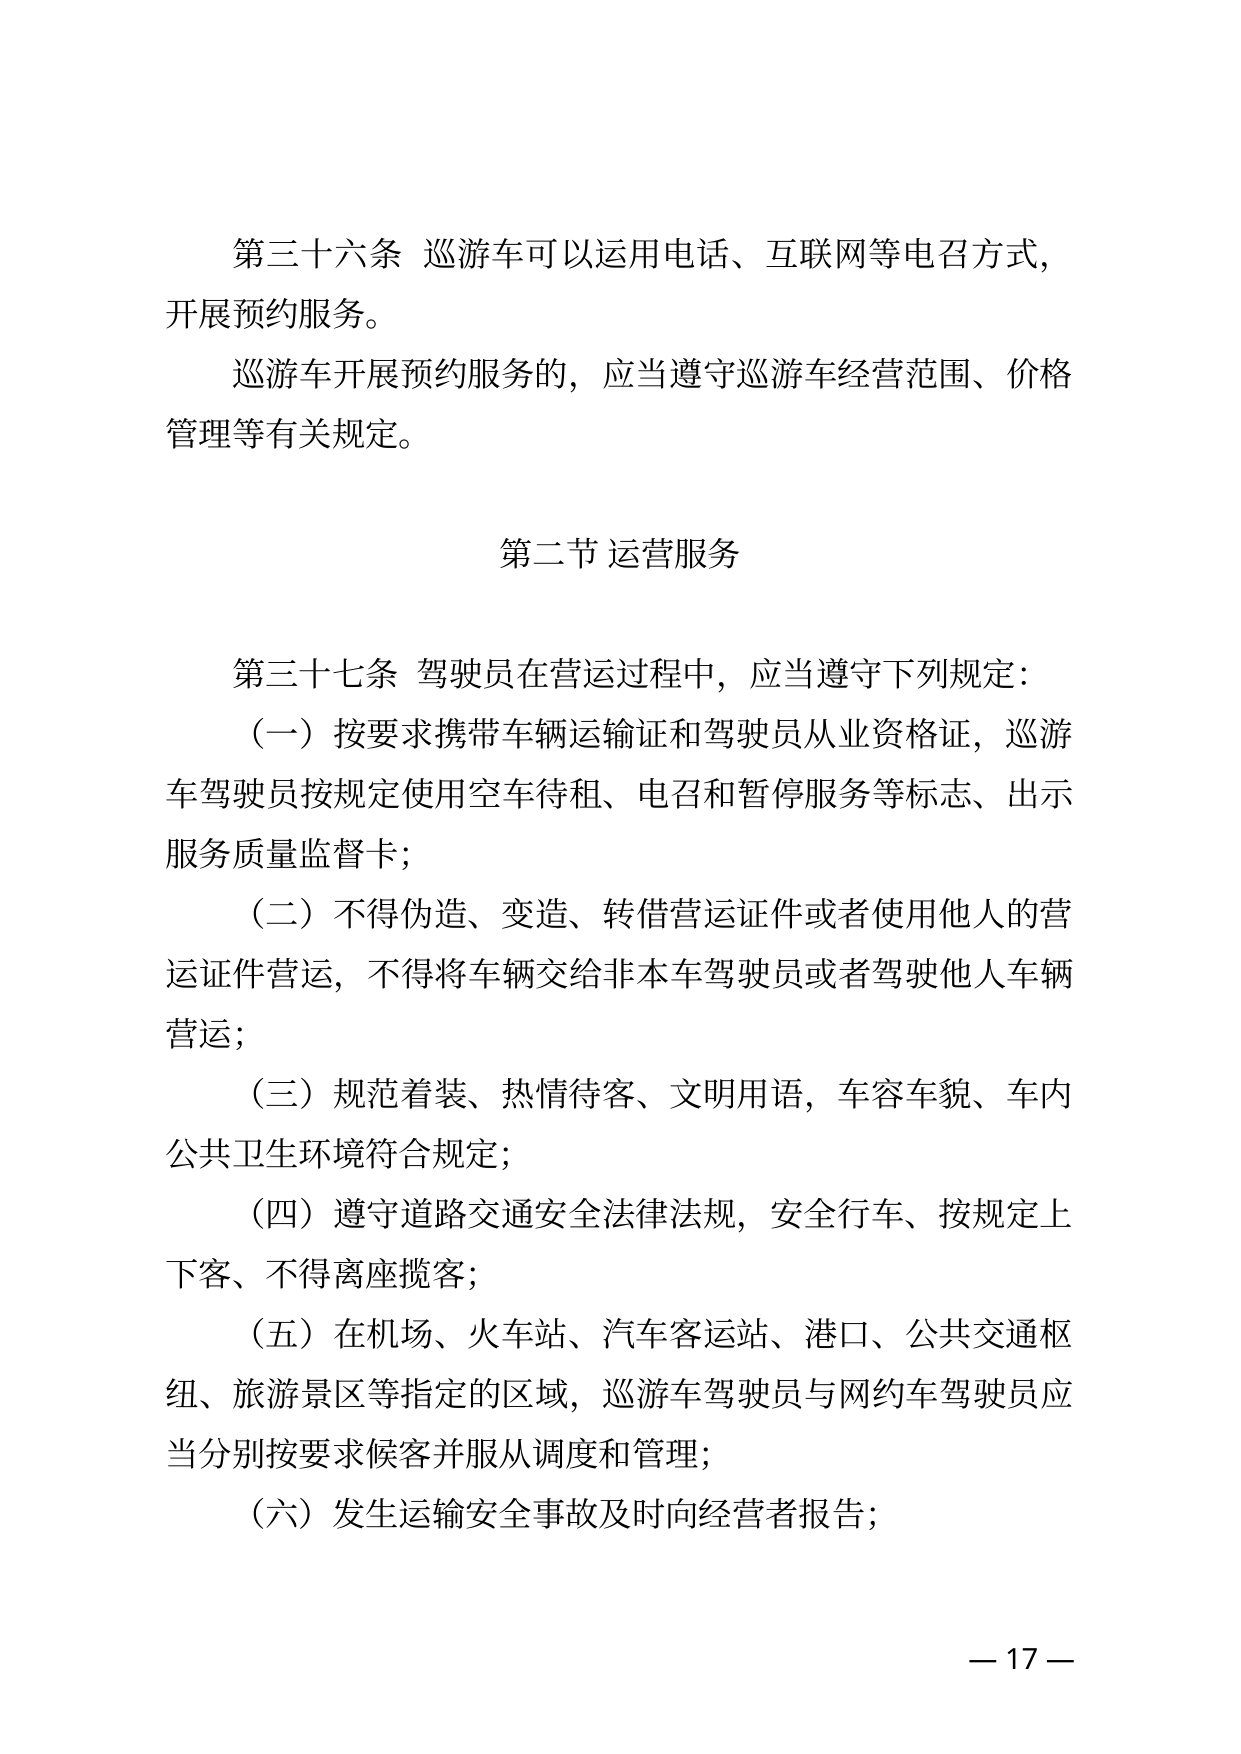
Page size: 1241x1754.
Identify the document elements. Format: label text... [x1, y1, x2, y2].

text 巡游车开展预约服务的，应当遵守巡游车经营范围、价格管理等有关规定。 [165, 338, 1075, 458]
text （六）发生运输安全事故及时向经营者报告； [165, 1478, 1075, 1538]
text （五）在机场、火车站、汽车客运站、港口、公共交通枢纽、旅游景区等指定的区域，巡游车驾驶员与网约车驾驶员应当分别按要求候客并服从调度和管理； [165, 1298, 1075, 1478]
text （三）规范着装、热情待客、文明用语，车容车貌、车内公共卫生环境符合规定； [165, 1058, 1075, 1178]
text （一）按要求携带车辆运输证和驾驶员从业资格证，巡游车驾驶员按规定使用空车待租、电召和暂停服务等标志、出示服务质量监督卡； [165, 698, 1075, 878]
text 第三十七条 驾驶员在营运过程中，应当遵守下列规定： [165, 638, 1075, 698]
text 第二节 运营服务 [165, 518, 1075, 578]
text （四）遵守道路交通安全法律法规，安全行车、按规定上下客、不得离座揽客； [165, 1178, 1075, 1298]
text 第三十六条 巡游车可以运用电话、互联网等电召方式，开展预约服务。 [165, 218, 1075, 338]
text （二）不得伪造、变造、转借营运证件或者使用他人的营运证件营运，不得将车辆交给非本车驾驶员或者驾驶他人车辆营运； [165, 878, 1075, 1058]
